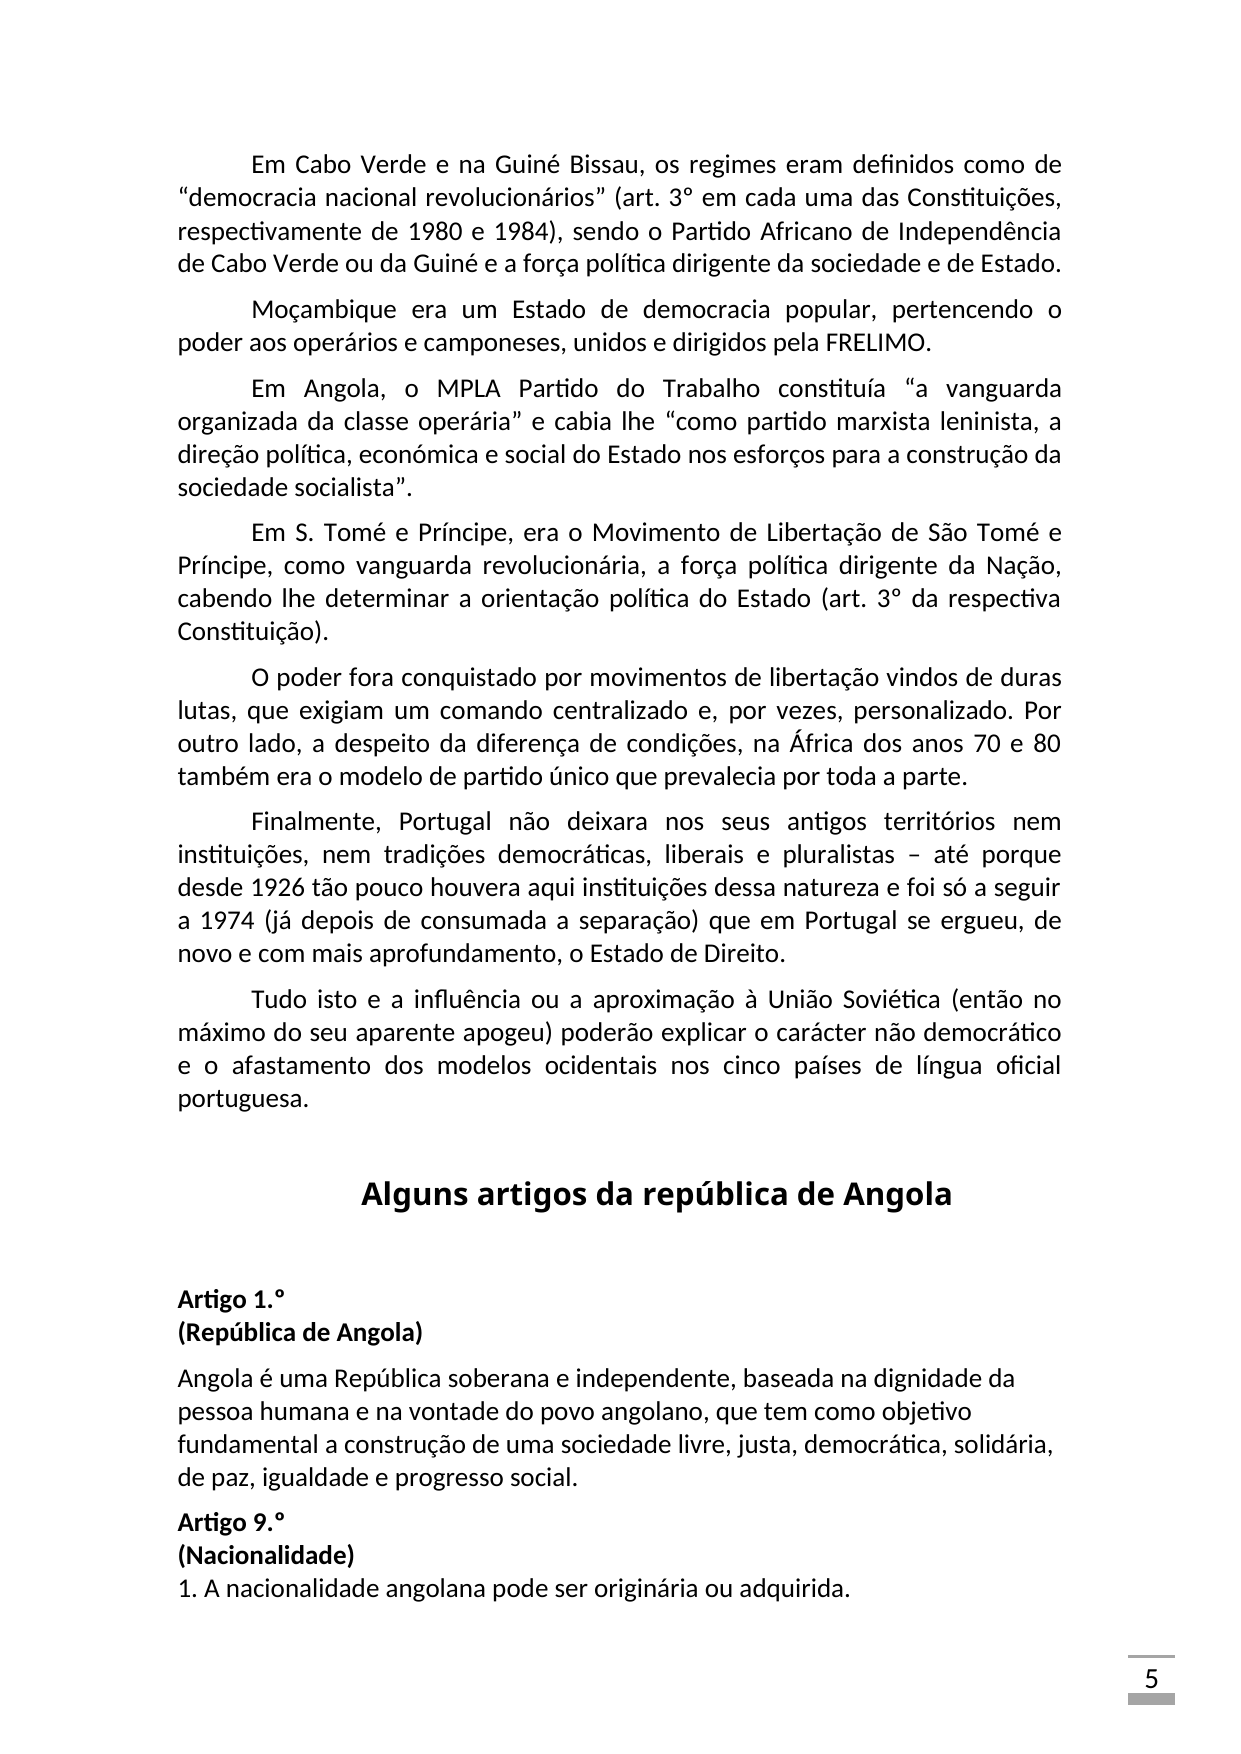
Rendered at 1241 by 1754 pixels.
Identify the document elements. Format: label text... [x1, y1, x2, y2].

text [177, 1506, 1063, 1604]
text O poder fora conquistado por movimentos de libertação vindos de duras lutas, que exigiam um comando centralizado e, por vezes, personalizado. Por outro lado, a despeito da diferença de condições, na África dos anos 70 e 80 também era o modelo de partido único que prevalecia por toda a parte. [177, 660, 1063, 792]
text Alguns artigos da república de Angola [177, 1172, 1063, 1215]
text Em Cabo Verde e na Guiné Bissau, os regimes eram definidos como de “democracia nacional revolucionários” (art. 3º em cada uma das Constituições, respectivamente de 1980 e 1984), sendo o Partido Africano de Independência de Cabo Verde ou da Guiné e a força política dirigente da sociedade e de Estado. [177, 148, 1063, 280]
text Angola é uma República soberana e independente, baseada na dignidade da pessoa humana e na vontade do povo angolano, que tem como objetivo fundamental a construção de uma sociedade livre, justa, democrática, solidária, de paz, igualdade e progresso social. [177, 1361, 1063, 1493]
text Moçambique era um Estado de democracia popular, pertencendo o poder aos operários e camponeses, unidos e dirigidos pela FRELIMO. [177, 292, 1063, 358]
text Artigo 1.º (República de Angola) [177, 1282, 1063, 1348]
text Tudo isto e a influência ou a aproximação à União Soviética (então no máximo do seu aparente apogeu) poderão explicar o carácter não democrático e o afastamento dos modelos ocidentais nos cinco países de língua oficial portuguesa. [177, 982, 1063, 1114]
text Finalmente, Portugal não deixara nos seus antigos territórios nem instituições, nem tradições democráticas, liberais e pluralistas – até porque desde 1926 tão pouco houvera aqui instituições dessa natureza e foi só a seguir a 1974 (já depois de consumada a separação) que em Portugal se ergueu, de novo e com mais aprofundamento, o Estado de Direito. [177, 804, 1063, 969]
text Em Angola, o MPLA Partido do Trabalho constituía “a vanguarda organizada da classe operária” e cabia lhe “como partido marxista leninista, a direção política, económica e social do Estado nos esforços para a construção da sociedade socialista”. [177, 371, 1063, 503]
text Em S. Tomé e Príncipe, era o Movimento de Libertação de São Tomé e Príncipe, como vanguarda revolucionária, a força política dirigente da Nação, cabendo lhe determinar a orientação política do Estado (art. 3º da respectiva Constituição). [177, 515, 1063, 647]
